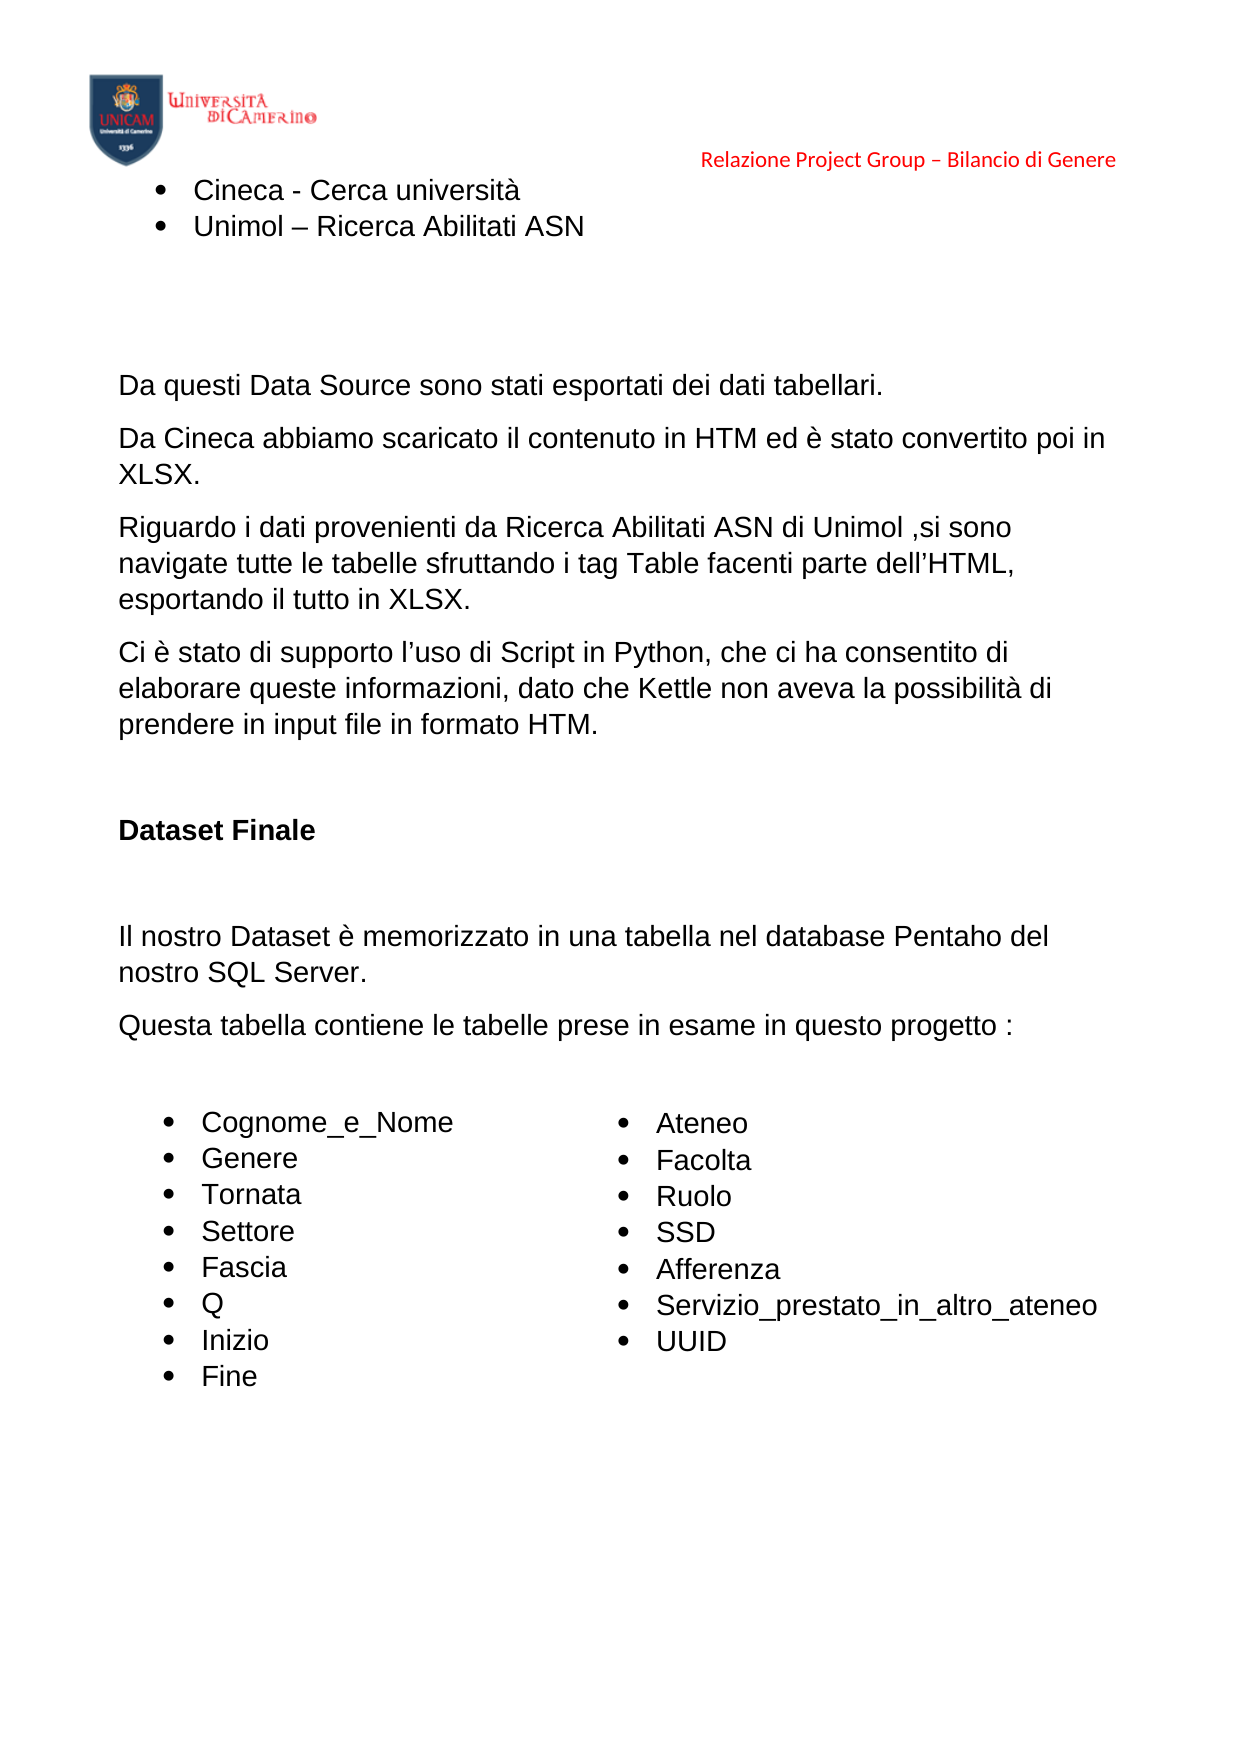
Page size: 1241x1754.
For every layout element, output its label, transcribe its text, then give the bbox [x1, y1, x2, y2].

text Riguardo i dati provenienti da Ricerca Abilitati ASN di Unimol ,si sono navigate tutte le tabelle sfruttando i tag Table facenti parte dell’HTML, esportando il tutto in XLSX. [118, 510, 1122, 616]
text Dataset Finale [118, 813, 1122, 846]
picture [88, 73, 317, 168]
text Ci è stato di supporto l’uso di Script in Python, che ci ha consentito di elaborare queste informazioni, dato che Kettle non aveva la possibilità di prendere in input file in formato HTM. [118, 635, 1122, 741]
list Cineca - Cerca università [156, 173, 1122, 207]
text Questa tabella contiene le tabelle prese in esame in questo progetto : [118, 1007, 1122, 1041]
text Da Cineca abbiamo scaricato il contenuto in HTM ed è stato convertito poi in XLSX. [118, 421, 1122, 491]
list Unimol – Ricerca Abilitati ASN [156, 209, 1122, 243]
text Il nostro Dataset è memorizzato in una tabella nel database Pentaho del nostro SQL Server. [118, 918, 1122, 988]
text Da questi Data Source sono stati esportati dei dati tabellari. [118, 368, 1122, 402]
